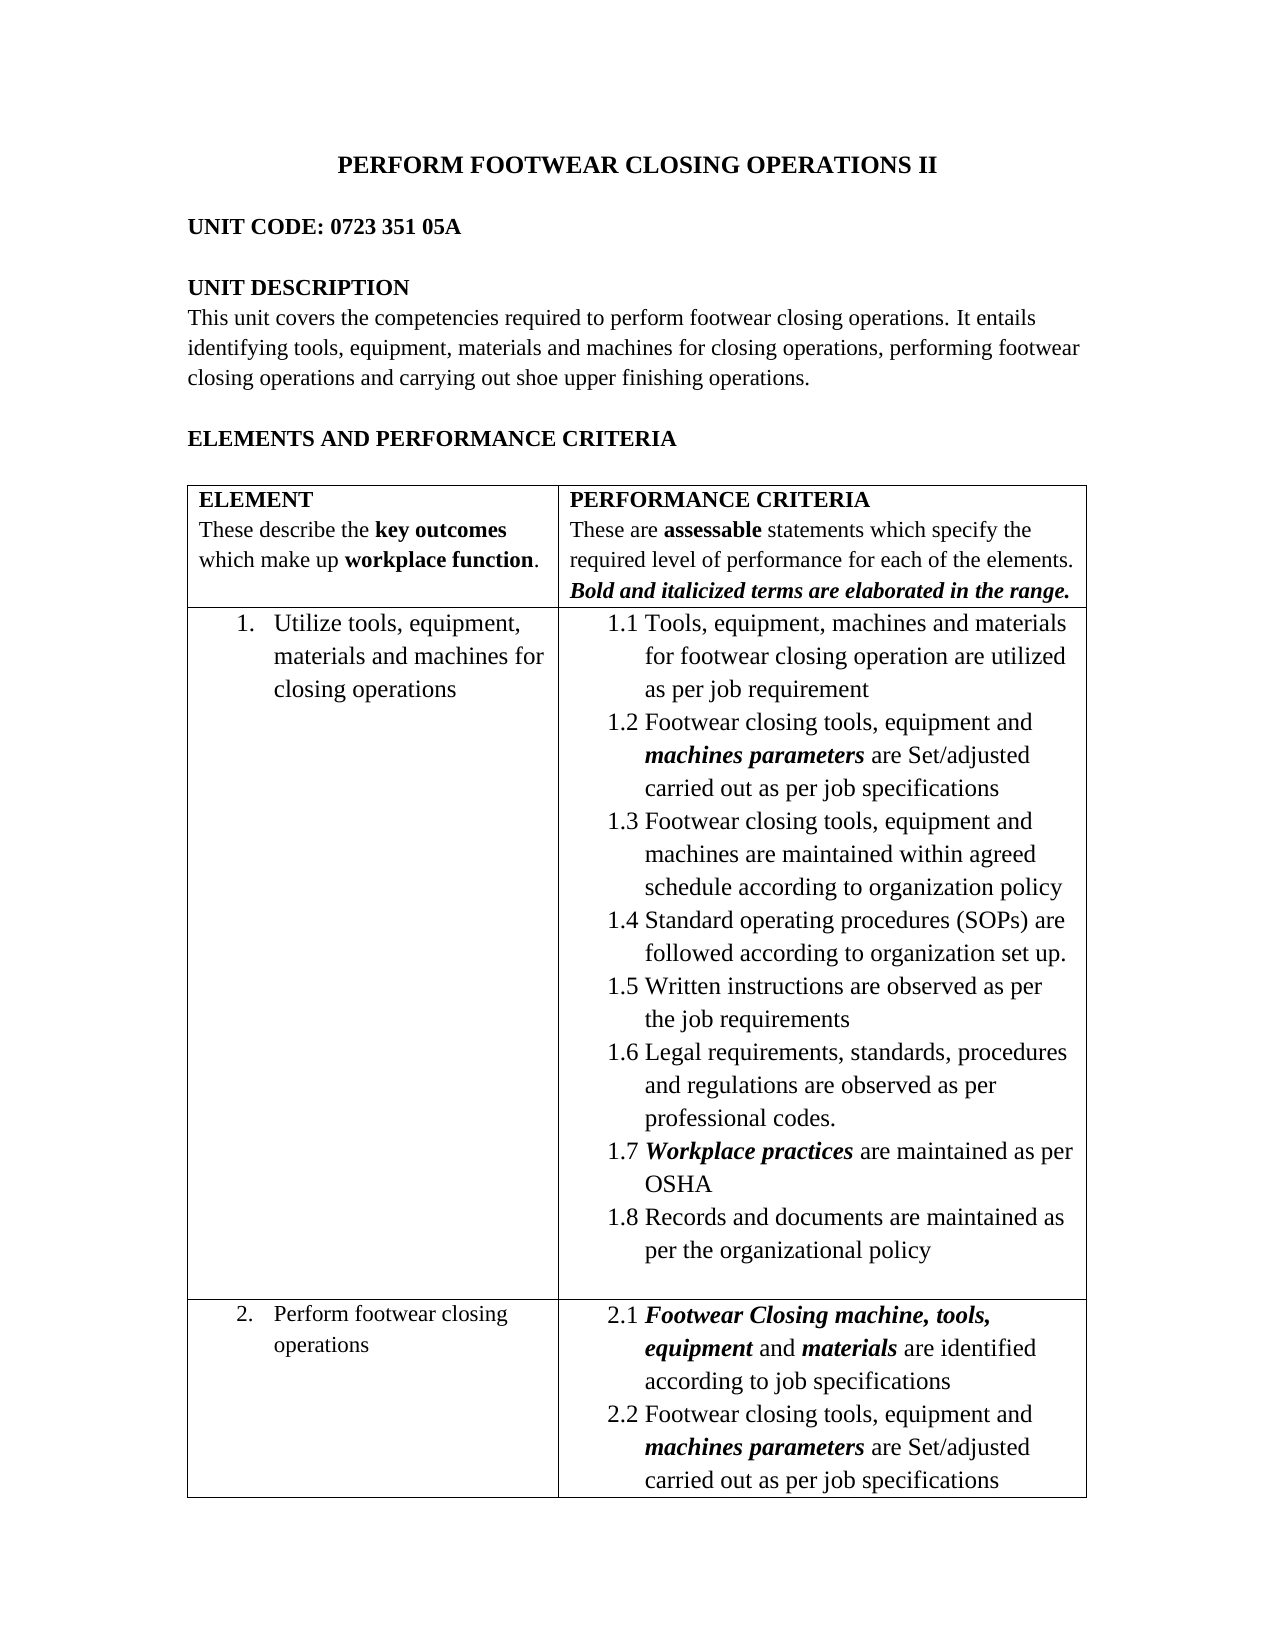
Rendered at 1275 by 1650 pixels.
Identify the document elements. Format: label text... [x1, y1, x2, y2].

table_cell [188, 1300, 558, 1497]
text This unit covers the competencies required to perform footwear closing operations. It entails identifying tools, equipment, materials and machines for closing operations, performing footwear closing operations and carrying out shoe upper finishing operations. [187, 304, 1087, 391]
subtitle PERFORM FOOTWEAR CLOSING OPERATIONS II [187, 150, 1087, 179]
text UNIT CODE: 0723 351 05A [187, 213, 1087, 239]
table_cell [559, 1300, 1086, 1497]
table_header PERFORMANCE CRITERIA These are assessable statements which specify the required level of performance for each of the elements. Bold and italicized terms are elaborated in the range. [559, 486, 1086, 607]
table_header ELEMENT These describe the key outcomes which make up workplace function. [188, 486, 558, 607]
table_cell Utilize tools, equipment, materials and machines for closing operations [188, 608, 558, 1299]
text UNIT DESCRIPTION [187, 274, 1087, 300]
table_cell Tools, equipment, machines and materials for footwear closing operation are utilized as per job requirement Footwear closing tools, equipment and machines parameters are Set/adjusted carried out as per job specifications Footwear closing tools, equipment and machines are maintained within agreed schedule according to organization policy Standard operating procedures (SOPs) are followed according to organization set up. Written instructions are observed as per the job requirements Legal requirements, standards, procedures and regulations are observed as per professional codes. Workplace practices are maintained as per OSHA Records and documents are maintained as per the organizational policy [559, 608, 1086, 1299]
text ELEMENTS AND PERFORMANCE CRITERIA [187, 425, 1087, 451]
